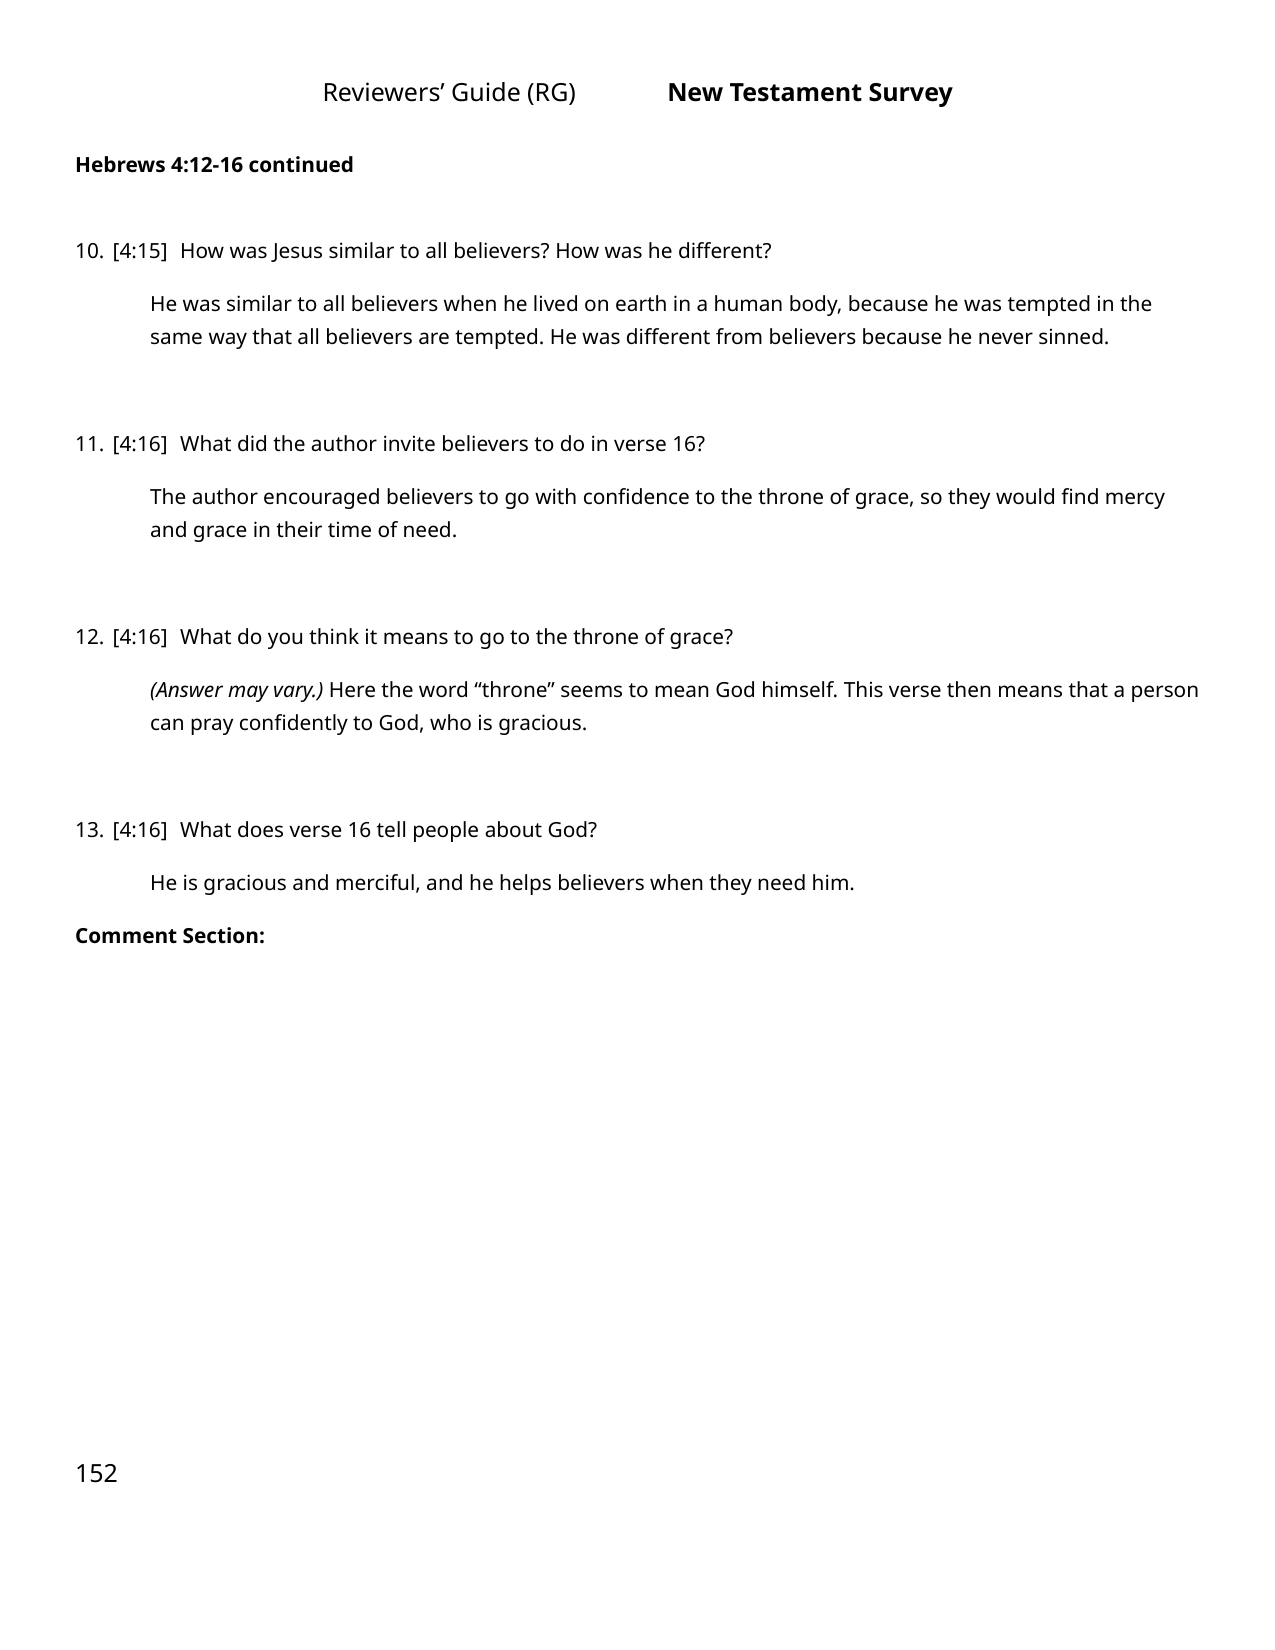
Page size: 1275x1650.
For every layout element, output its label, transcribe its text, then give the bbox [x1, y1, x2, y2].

text (Answer may vary.) Here the word “throne” seems to mean God himself. This verse then means that a person can pray confidently to God, who is gracious. [150, 675, 1200, 736]
text The author encouraged believers to go with confidence to the throne of grace, so they would find mercy and grace in their time of need. [150, 482, 1200, 543]
list [4:16] What do you think it means to go to the throne of grace? [75, 622, 1200, 650]
text He is gracious and merciful, and he helps believers when they need him. [150, 868, 1200, 897]
text Hebrews 4:12-16 continued [75, 150, 1200, 211]
list [4:16] What did the author invite believers to do in verse 16? [75, 429, 1200, 457]
list [4:15] How was Jesus similar to all believers? How was he different? [75, 236, 1200, 264]
list [4:16] What does verse 16 tell people about God? [75, 815, 1200, 843]
text He was similar to all believers when he lived on earth in a human body, because he was tempted in the same way that all believers are tempted. He was different from believers because he never sinned. [150, 289, 1200, 351]
text Comment Section: [75, 922, 1200, 950]
